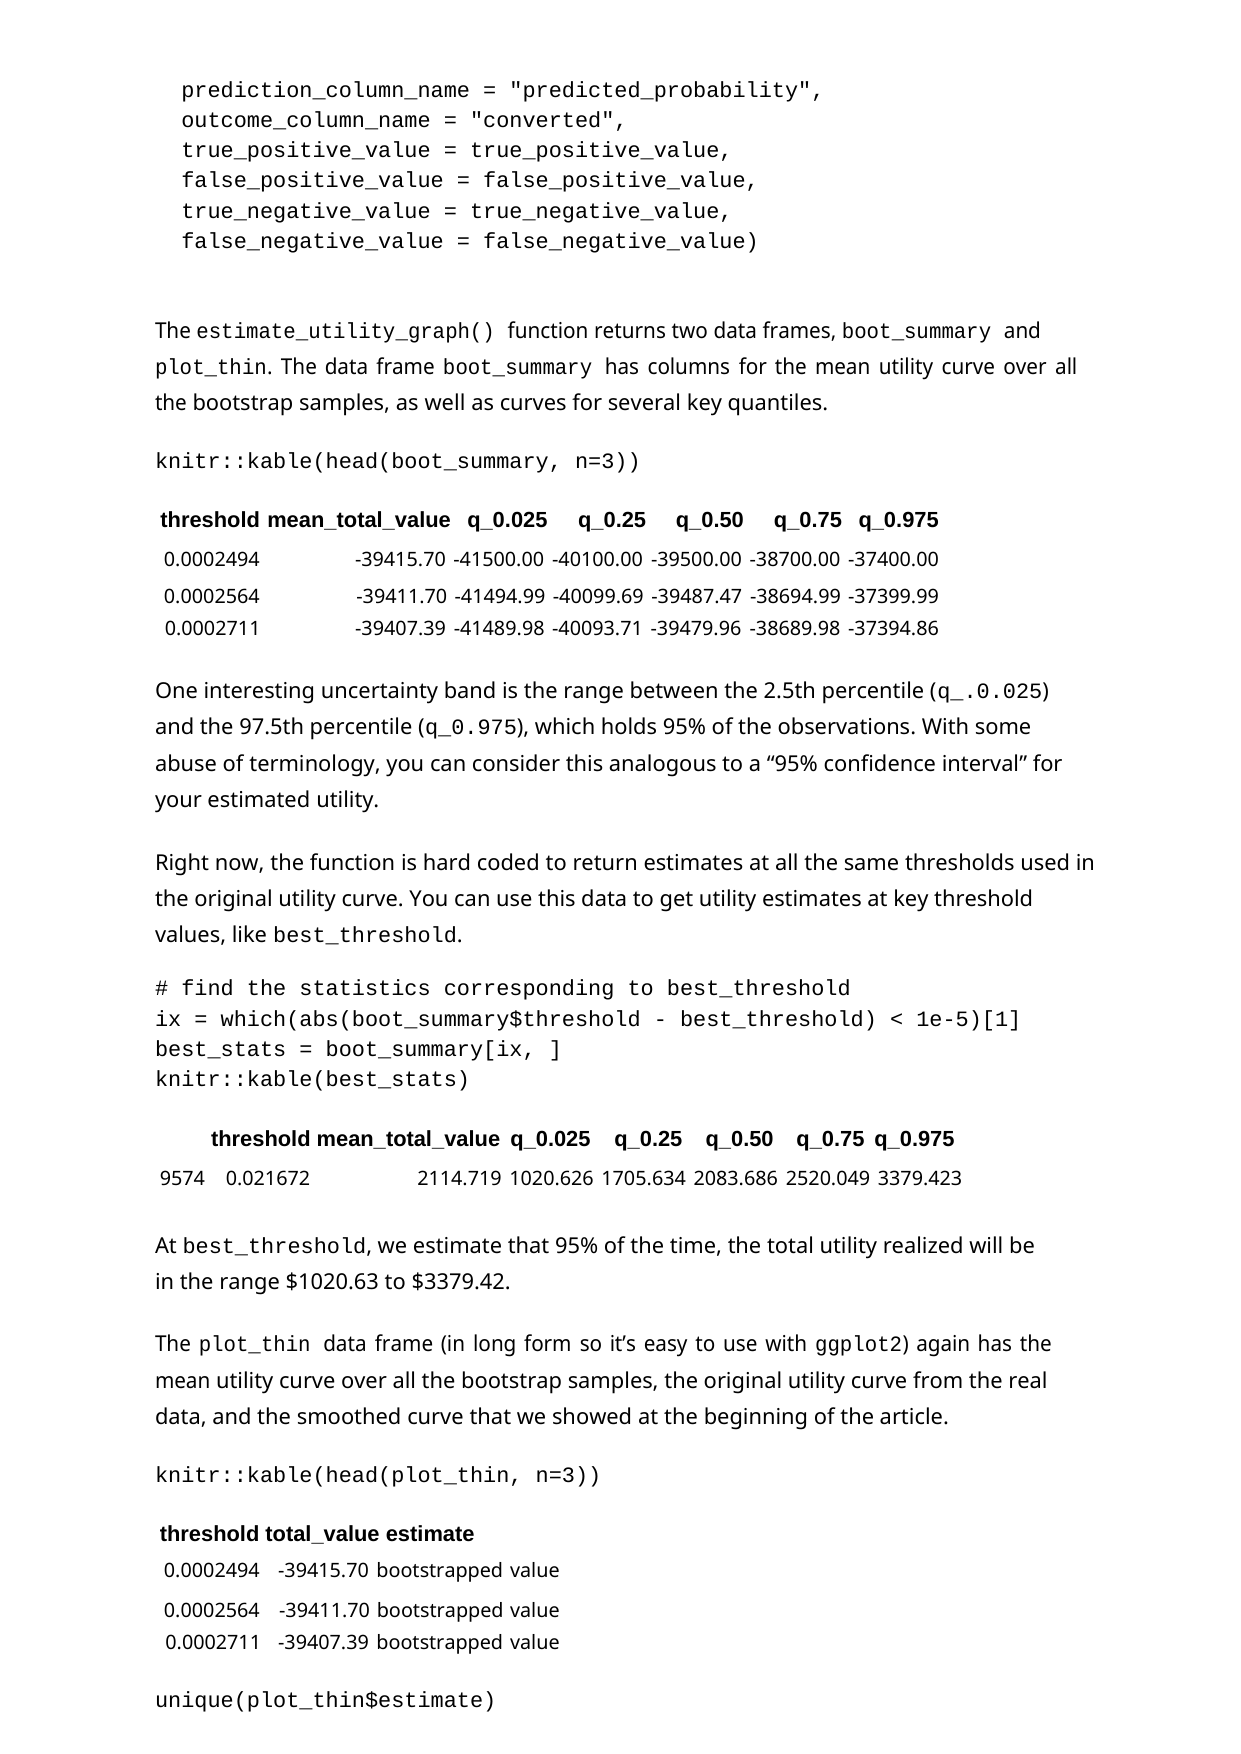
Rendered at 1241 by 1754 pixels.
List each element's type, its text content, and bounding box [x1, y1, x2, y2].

table_cell -39411.70 -41494.99 -40099.69 -39487.47 -38694.99 -37399.99 [263, 576, 944, 612]
text The plot_thin data frame (in long form so it’s easy to use with ggplot2) again has the mean utility curve over all the bootstrap samples, the original utility curve from the real data, and the smoothed curve that we showed at the beginning of the article. [155, 1328, 1098, 1431]
text # find the statistics corresponding to best_threshold [155, 977, 1098, 1002]
table_cell 0.0002564 [155, 576, 263, 612]
table_cell 0.0002711 [159, 1626, 274, 1656]
table_cell 0.0002564 [159, 1589, 274, 1626]
text knitr::kable(head(plot_thin, n=3)) [155, 1464, 1098, 1489]
subtitle threshold total_value estimate [159, 1521, 1098, 1546]
text At best_threshold, we estimate that 95% of the time, the total utility realized will be in the range $1020.63 to $3379.42. [155, 1230, 1051, 1296]
text unique(plot_thin$estimate) [155, 1689, 1098, 1714]
text One interesting uncertainty band is the range between the 2.5th percentile (q_.0.025) and the 97.5th percentile (q_0.975), which holds 95% of the observations. With some abuse of terminology, you can consider this analogous to a “95% confidence interval” for your estimated utility. [155, 675, 1079, 813]
text ix = which(abs(boot_summary$threshold - best_threshold) < 1e-5)[1] best_stats = boot_summary[ix, ] [155, 1008, 1023, 1063]
table_cell -39407.39 -41489.98 -40093.71 -39479.96 -38689.98 -37394.86 [263, 613, 944, 642]
table_cell -39407.39 bootstrapped value [274, 1626, 564, 1656]
text Right now, the function is hard coded to return estimates at all the same thresholds used in the original utility curve. You can use this data to get utility estimates at key threshold values, like best_threshold. [155, 847, 1098, 949]
text knitr::kable(best_stats) [155, 1068, 1098, 1093]
text prediction_column_name = "predicted_probability", outcome_column_name = "converted", true_positive_value = true_positive_value, false_positive_value = false_positive_value, true_negative_value = true_negative_value, false_negative_value = false_negative_value) [181, 79, 826, 255]
table_header threshold [155, 508, 263, 539]
text knitr::kable(head(boot_summary, n=3)) [155, 451, 1098, 475]
table_header mean_total_value q_0.025 q_0.25 q_0.50 q_0.75 q_0.975 [263, 508, 944, 539]
text 9574 0.021672 2114.719 1020.626 1705.634 2083.686 2520.049 3379.423 [159, 1164, 1098, 1191]
table_cell -39415.70 -41500.00 -40100.00 -39500.00 -38700.00 -37400.00 [263, 539, 944, 576]
subtitle threshold mean_total_value q_0.025 q_0.25 q_0.50 q_0.75 q_0.975 [211, 1126, 1098, 1151]
table_header 0.0002494 [159, 1560, 274, 1589]
table_header -39415.70 bootstrapped value [274, 1560, 564, 1589]
table_cell 0.0002494 [155, 539, 263, 576]
text The estimate_utility_graph() function returns two data frames, boot_summary and plot_thin. The data frame boot_summary has columns for the mean utility curve over all the bootstrap samples, as well as curves for several key quantiles. [155, 315, 1081, 417]
table_cell 0.0002711 [155, 613, 263, 642]
table_cell -39411.70 bootstrapped value [274, 1589, 564, 1626]
